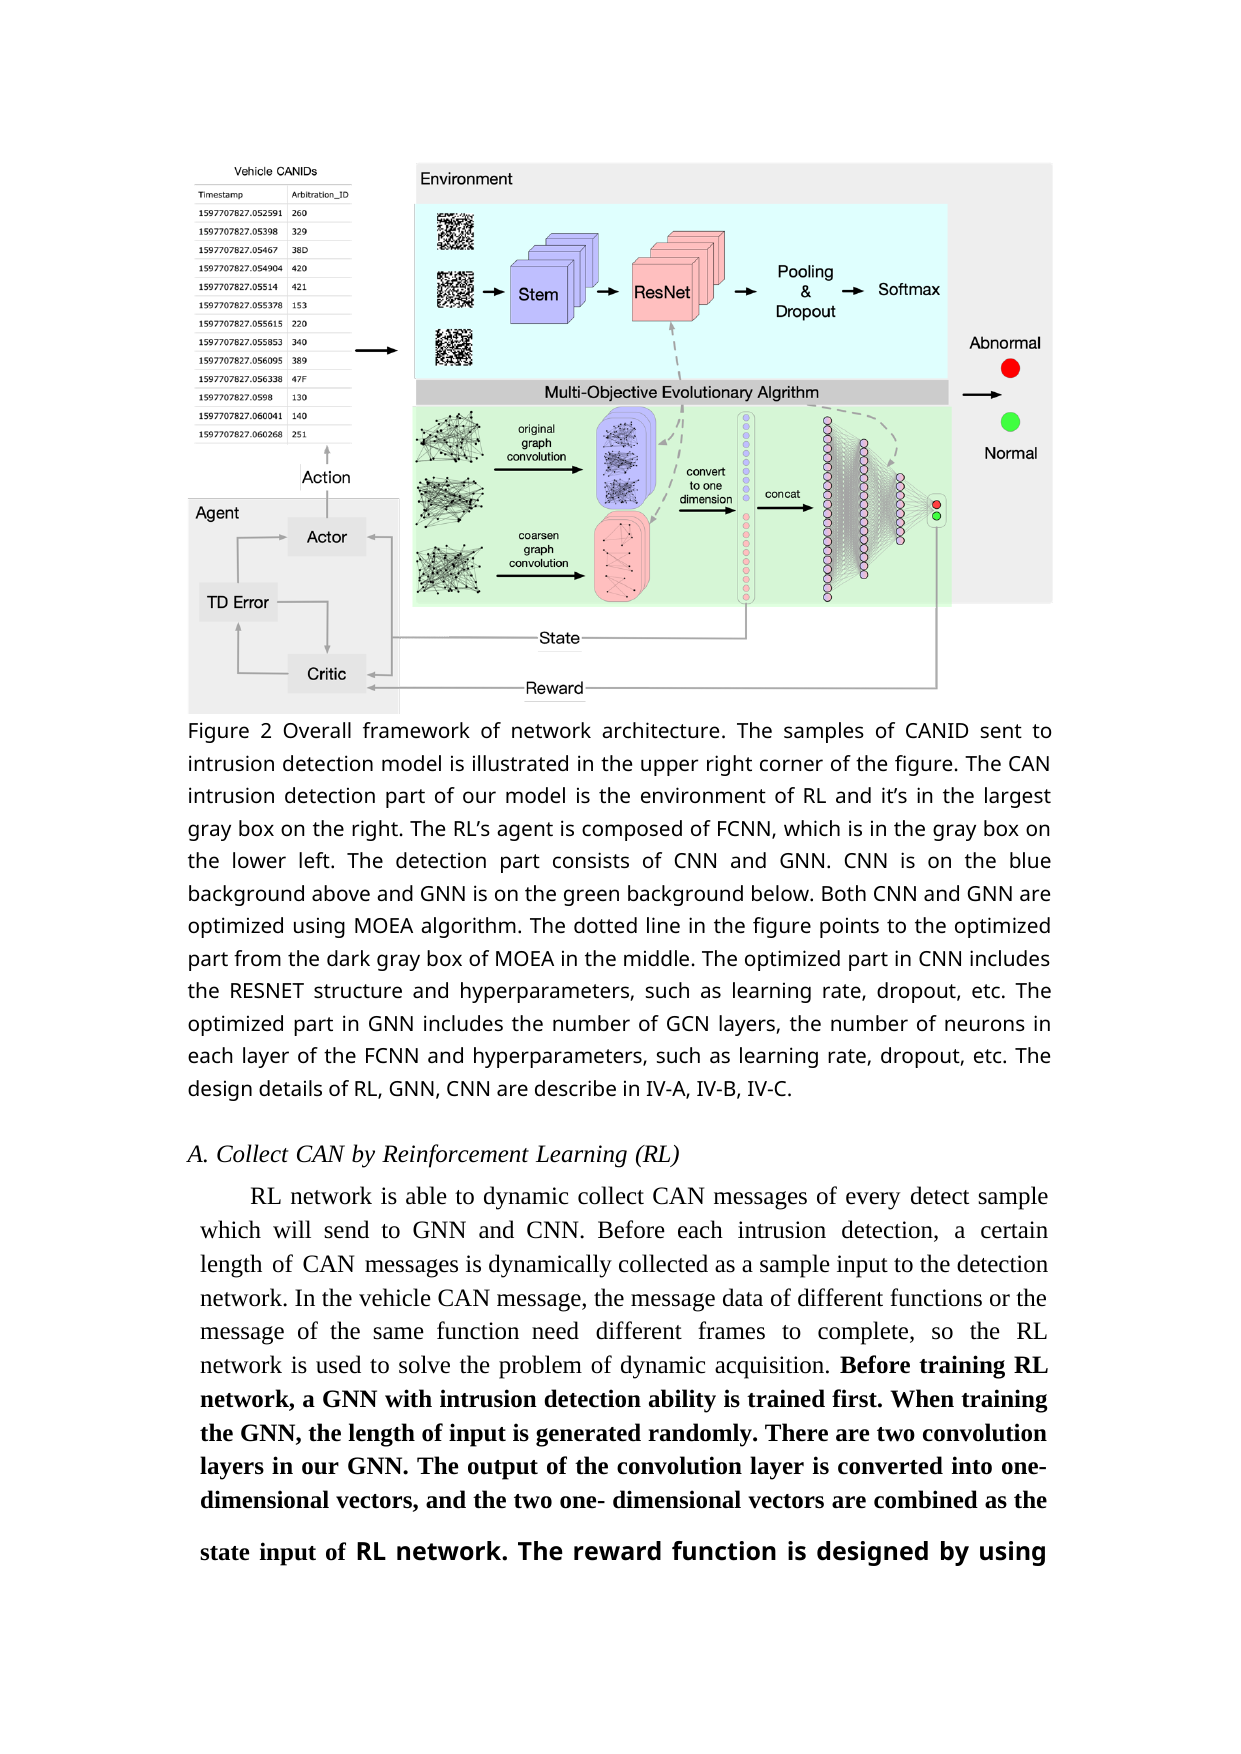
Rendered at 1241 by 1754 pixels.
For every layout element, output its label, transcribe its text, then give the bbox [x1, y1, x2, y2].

list Collect CAN by Reinforcement Learning (RL) [187, 1137, 1053, 1169]
text Figure 2 Overall framework of network architecture. The samples of CANID sent to intrusion detection model is illustrated in the upper right corner of the figure. The CAN intrusion detection part of our model is the environment of RL and it’s in the largest gray box on the right. The RL’s agent is composed of FCNN, which is in the gray box on the lower left. The detection part consists of CNN and GNN. CNN is on the blue background above and GNN is on the green background below. Both CNN and GNN are optimized using MOEA algorithm. The dotted line in the figure points to the optimized part from the dark gray box of MOEA in the middle. The optimized part in CNN includes the RESNET structure and hyperparameters, such as learning rate, dropout, etc. The optimized part in GNN includes the number of GCN layers, the number of neurons in each layer of the FCNN and hyperparameters, such as learning rate, dropout, etc. The design details of RL, GNN, CNN are describe in IV-A, IV-B, IV-C. [187, 714, 1053, 1104]
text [200, 1179, 1048, 1583]
picture [187, 162, 1053, 714]
